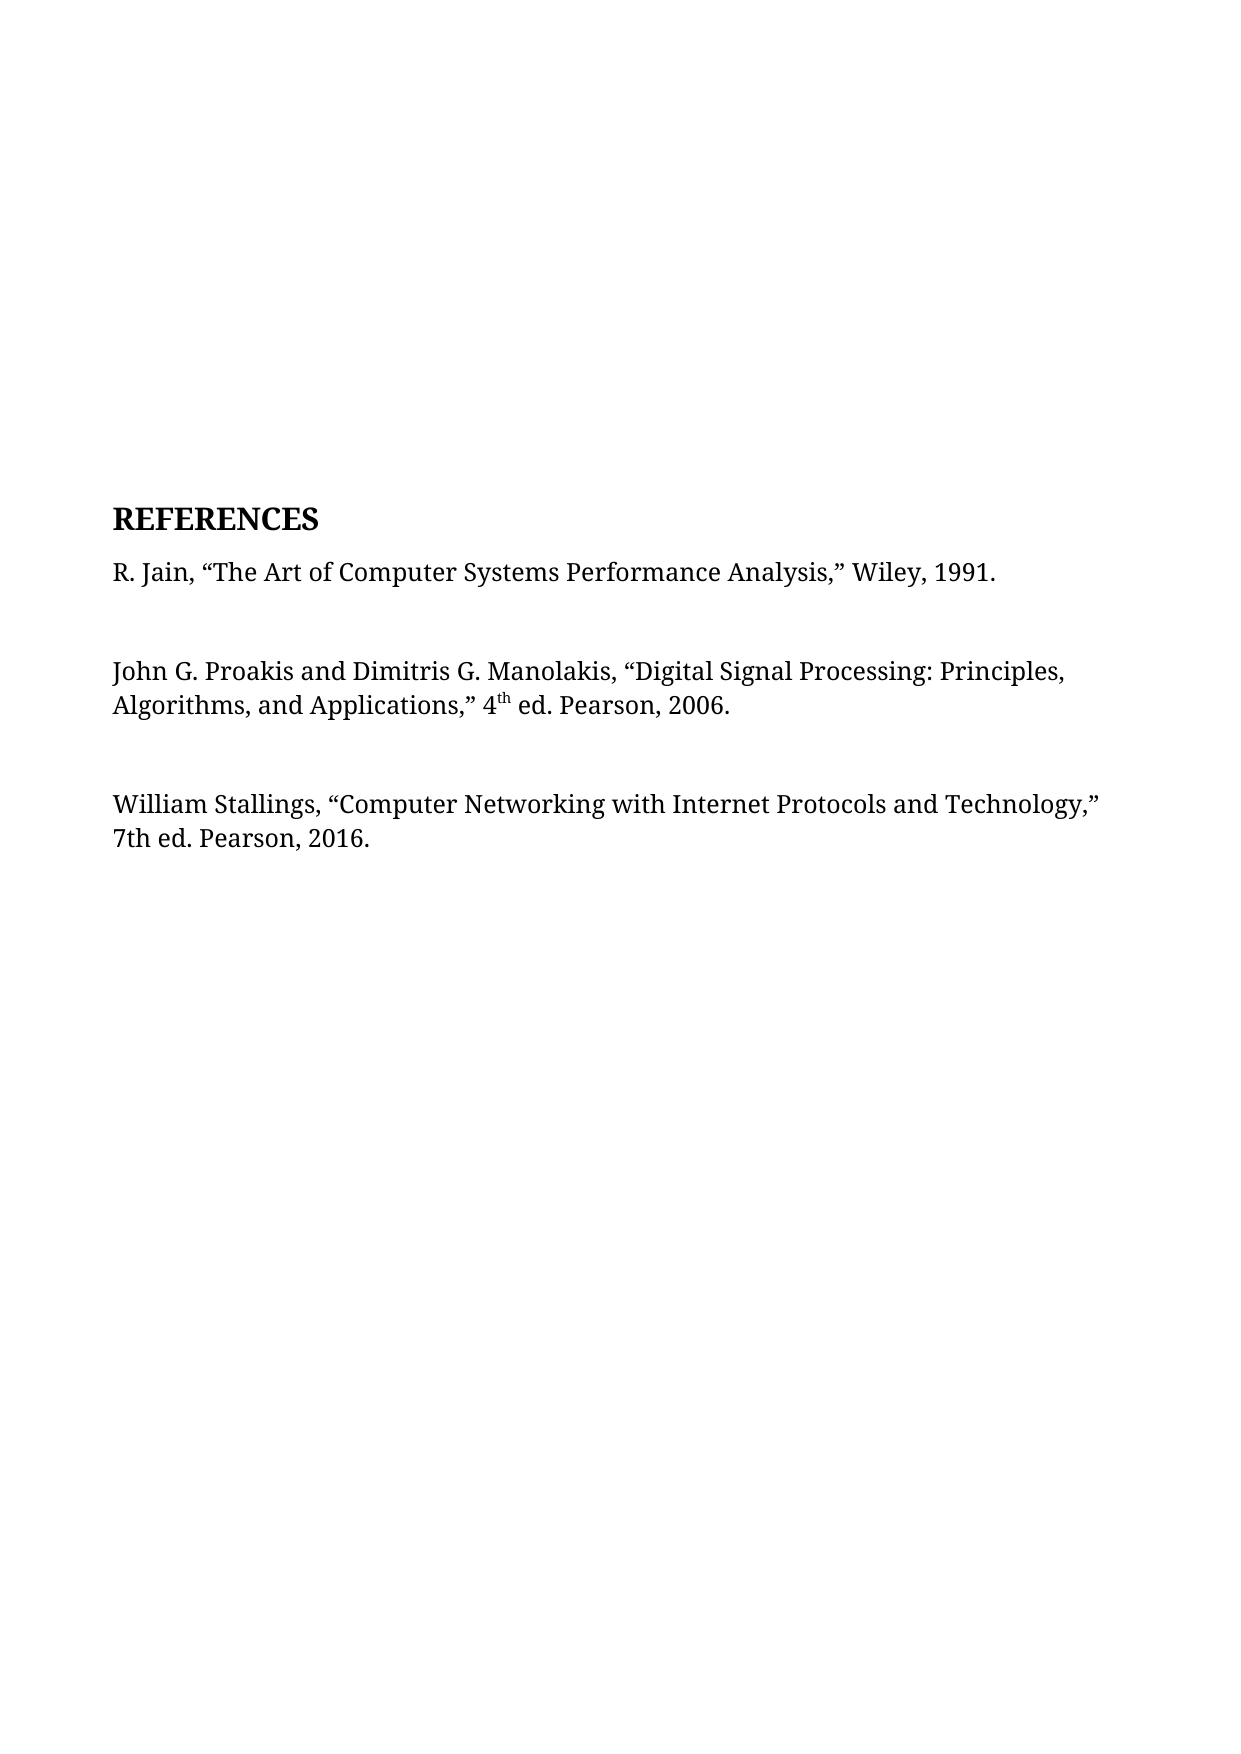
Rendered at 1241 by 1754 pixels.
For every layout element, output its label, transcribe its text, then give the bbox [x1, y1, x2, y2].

text John G. Proakis and Dimitris G. Manolakis, “Digital Signal Processing: Principles, Algorithms, and Applications,” 4th ed. Pearson, 2006. [112, 653, 1138, 722]
text R. Jain, “The Art of Computer Systems Performance Analysis,” Wiley, 1991. [112, 554, 1138, 589]
text William Stallings, “Computer Networking with Internet Protocols and Technology,” 7th ed. Pearson, 2016. [112, 787, 1138, 855]
subtitle REFERENCES [112, 497, 1138, 539]
